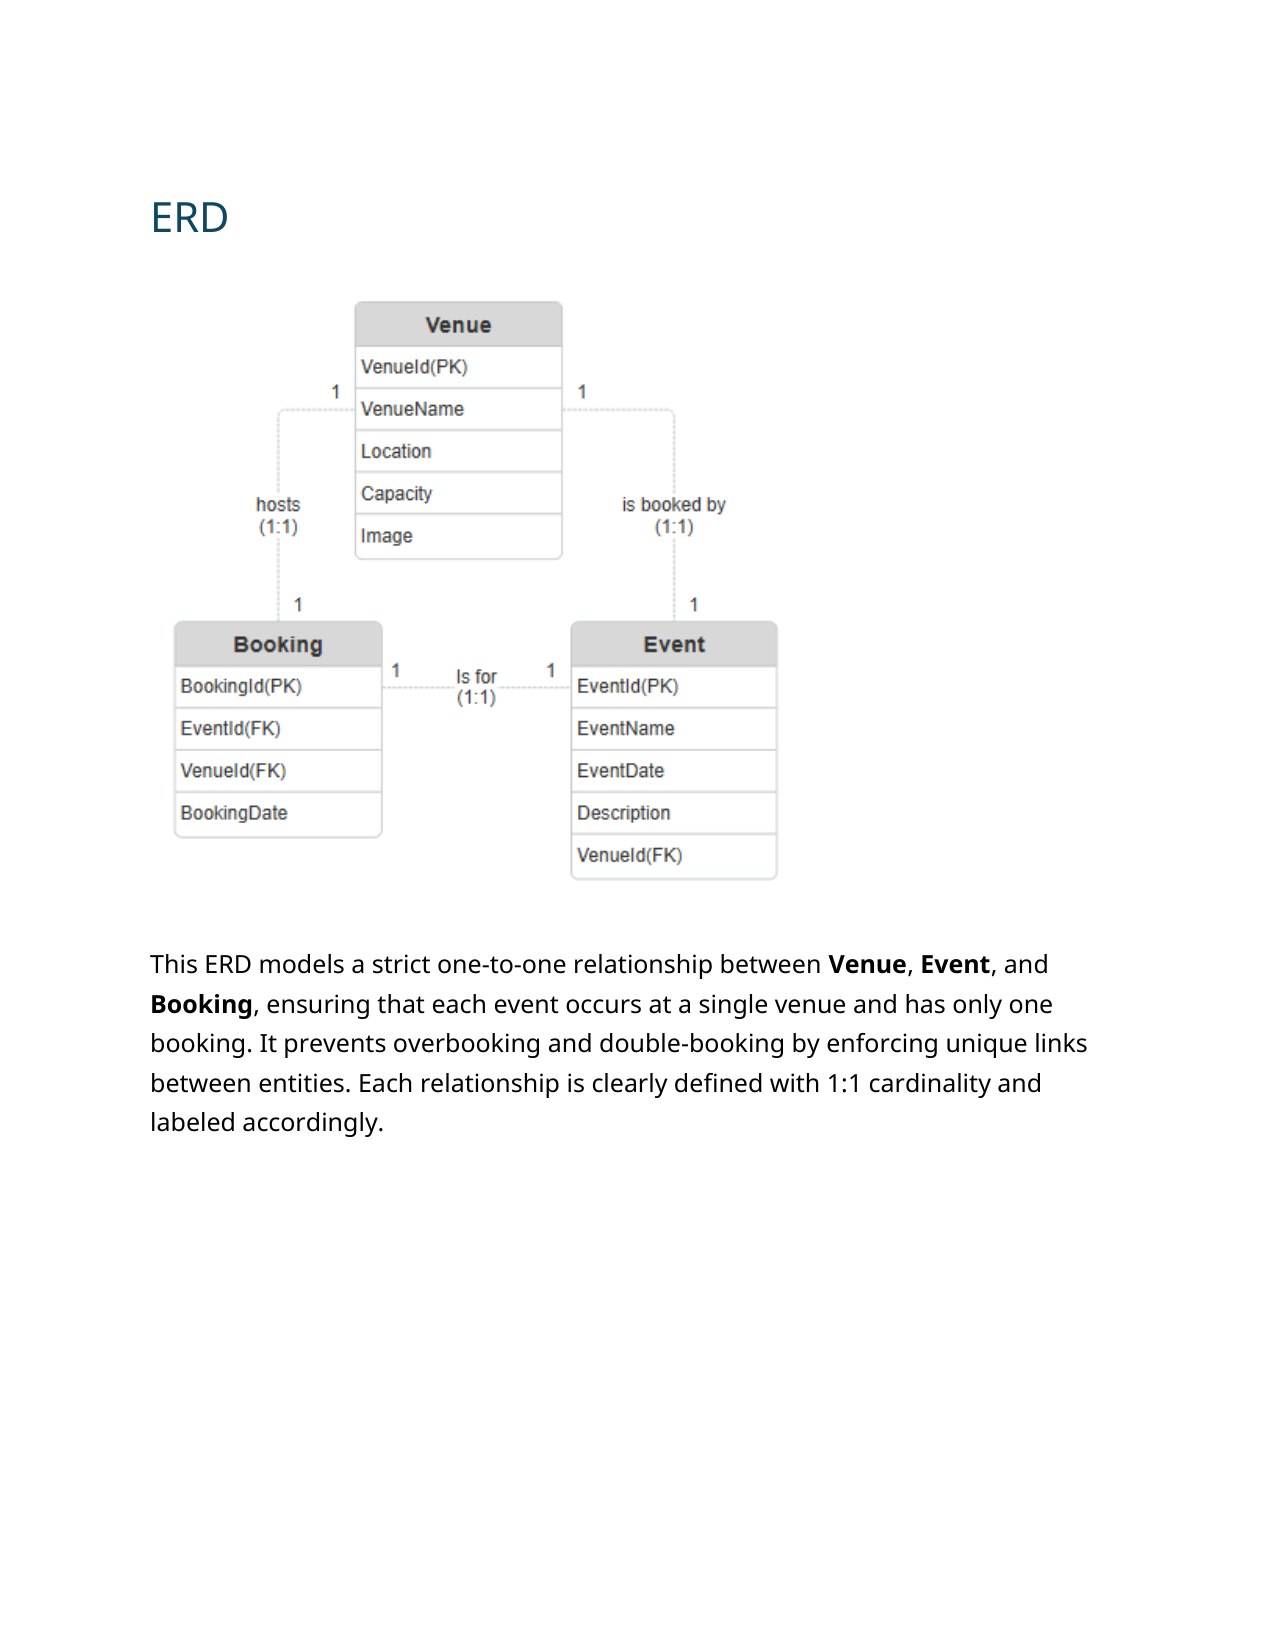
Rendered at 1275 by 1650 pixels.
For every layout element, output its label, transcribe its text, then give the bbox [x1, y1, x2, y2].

picture [150, 261, 843, 942]
subtitle ERD [150, 187, 1125, 244]
